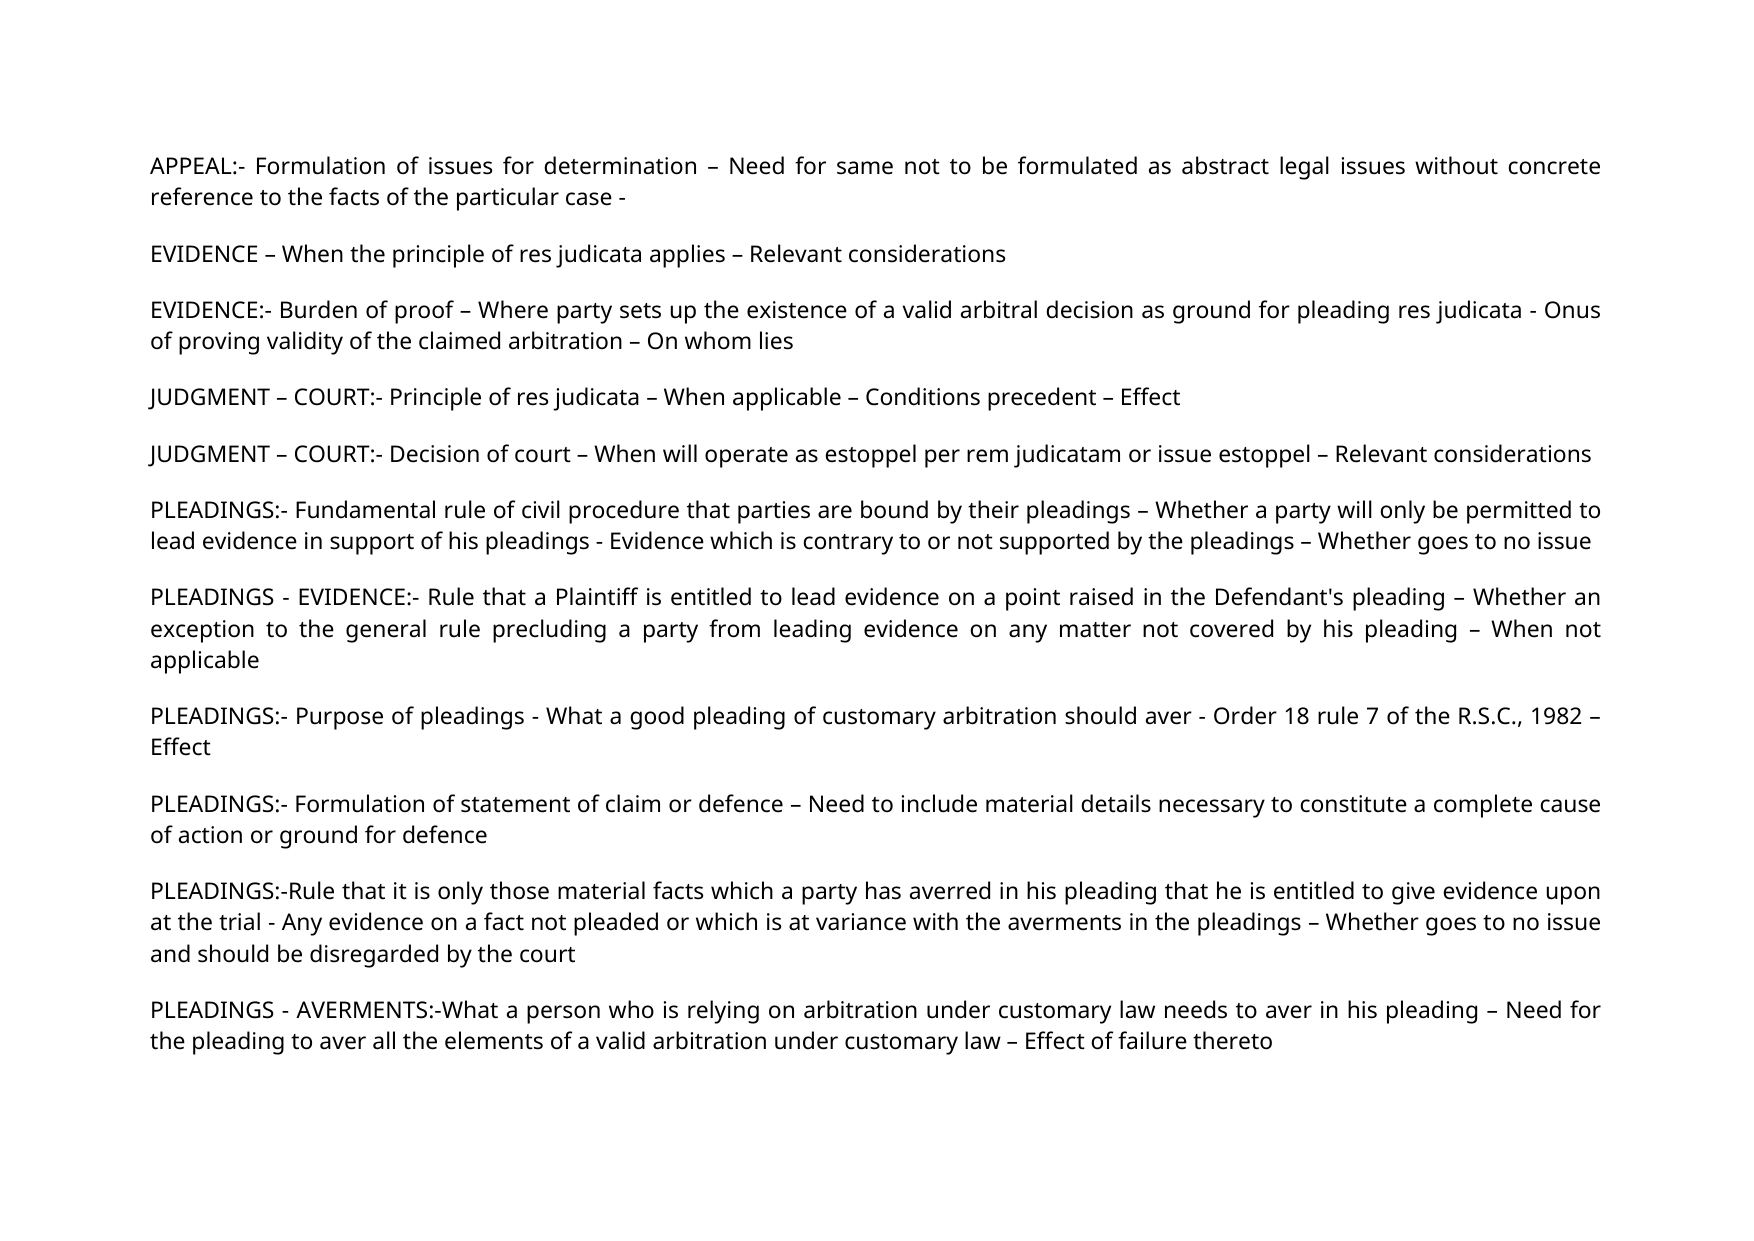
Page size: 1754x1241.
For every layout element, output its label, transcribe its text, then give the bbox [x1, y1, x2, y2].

text PLEADINGS:- Fundamental rule of civil procedure that parties are bound by their pleadings – Whether a party will only be permitted to lead evidence in support of his pleadings - Evidence which is contrary to or not supported by the pleadings – Whether goes to no issue [150, 494, 1604, 556]
text PLEADINGS:-Rule that it is only those material facts which a party has averred in his pleading that he is entitled to give evidence upon at the trial - Any evidence on a fact not pleaded or which is at variance with the averments in the pleadings – Whether goes to no issue and should be disregarded by the court [150, 875, 1604, 969]
text EVIDENCE – When the principle of res judicata applies – Relevant considerations [150, 237, 1604, 269]
text PLEADINGS - AVERMENTS:-What a person who is relying on arbitration under customary law needs to aver in his pleading – Need for the pleading to aver all the elements of a valid arbitration under customary law – Effect of failure thereto [150, 994, 1604, 1056]
text PLEADINGS:- Purpose of pleadings - What a good pleading of customary arbitration should aver - Order 18 rule 7 of the R.S.C., 1982 – Effect [150, 700, 1604, 762]
text PLEADINGS - EVIDENCE:- Rule that a Plaintiff is entitled to lead evidence on a point raised in the Defendant's pleading – Whether an exception to the general rule precluding a party from leading evidence on any matter not covered by his pleading – When not applicable [150, 581, 1604, 675]
text JUDGMENT – COURT:- Decision of court – When will operate as estoppel per rem judicatam or issue estoppel – Relevant considerations [150, 437, 1604, 469]
text APPEAL:- Formulation of issues for determination – Need for same not to be formulated as abstract legal issues without concrete reference to the facts of the particular case - [150, 150, 1604, 212]
text JUDGMENT – COURT:- Principle of res judicata – When applicable – Conditions precedent – Effect [150, 381, 1604, 412]
text EVIDENCE:- Burden of proof – Where party sets up the existence of a valid arbitral decision as ground for pleading res judicata - Onus of proving validity of the claimed arbitration – On whom lies [150, 294, 1604, 356]
text PLEADINGS:- Formulation of statement of claim or defence – Need to include material details necessary to constitute a complete cause of action or ground for defence [150, 787, 1604, 850]
